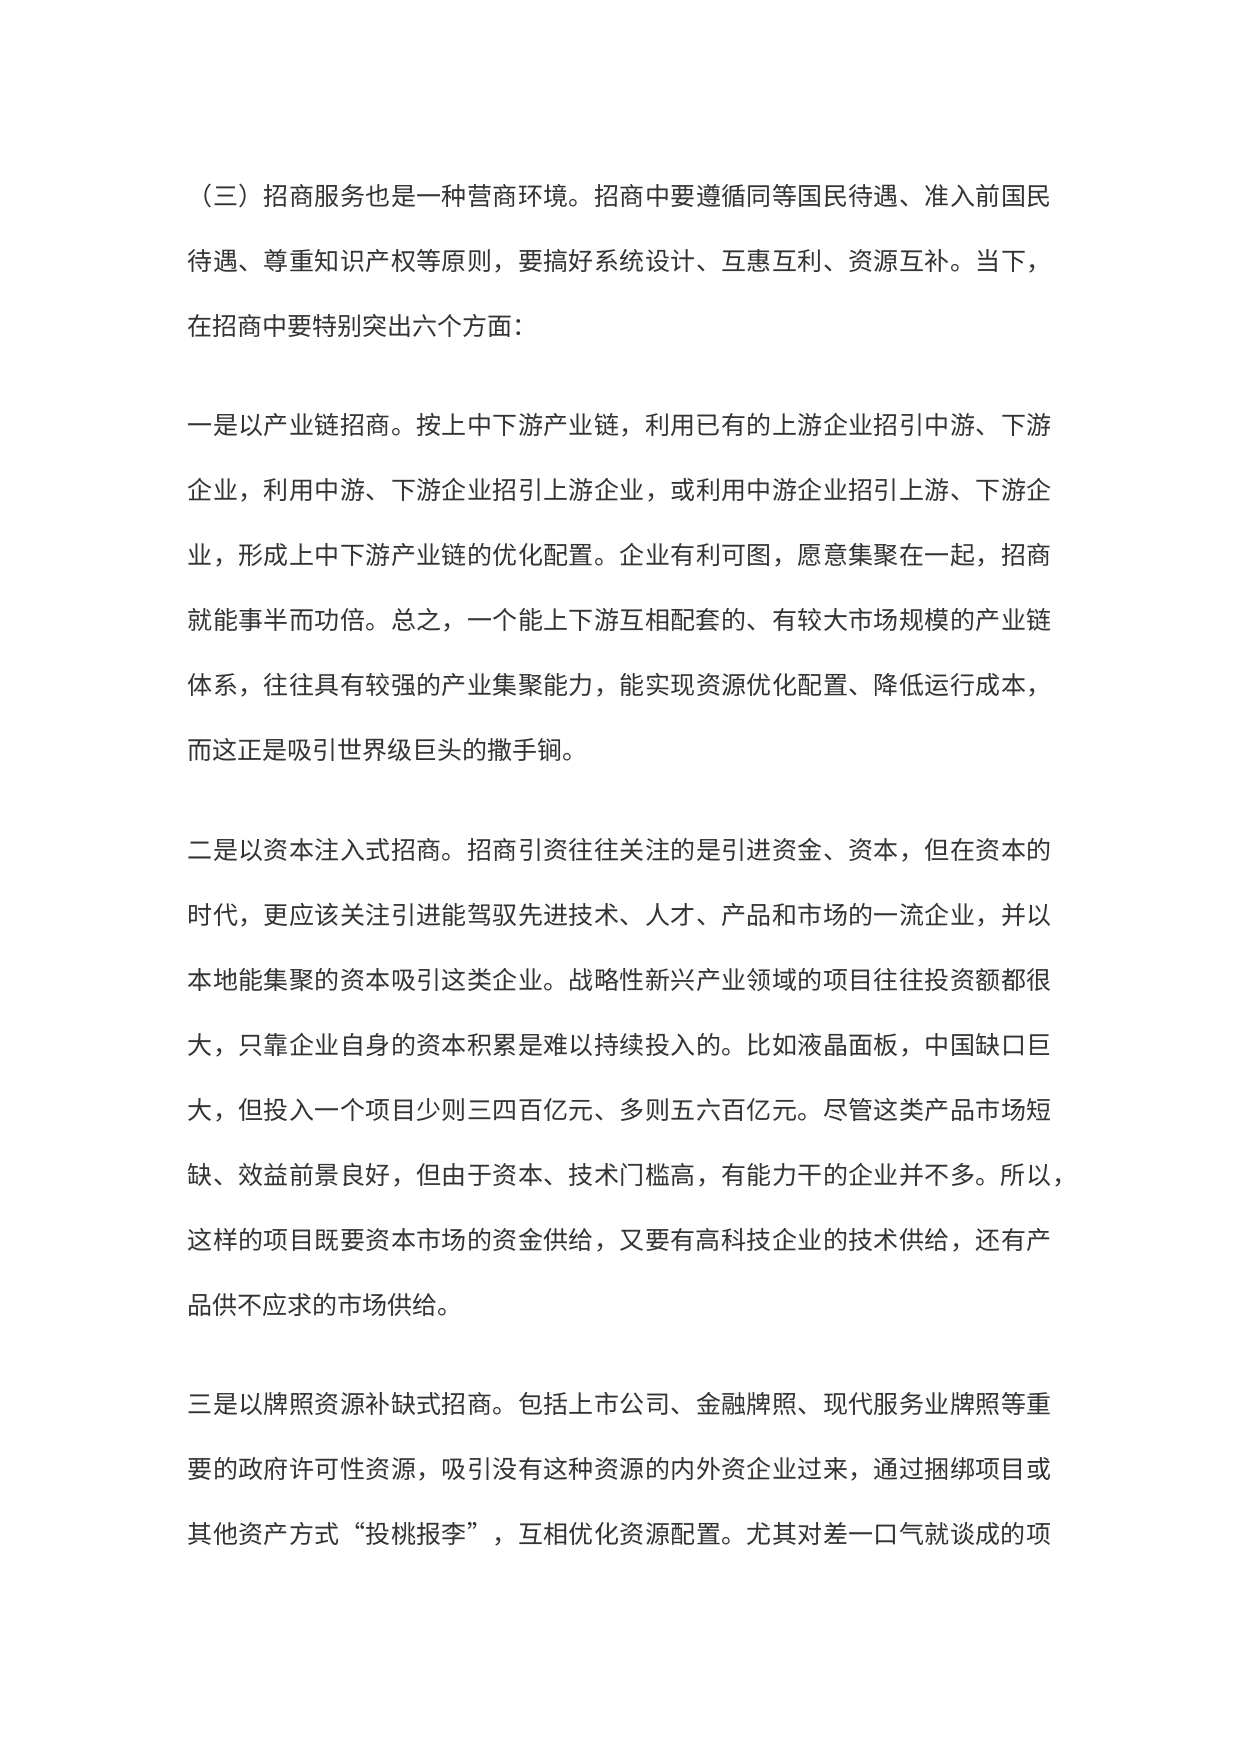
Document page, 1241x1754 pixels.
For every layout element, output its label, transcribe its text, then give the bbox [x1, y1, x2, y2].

text 二是以资本注入式招商。招商引资往往关注的是引进资金、资本，但在资本的时代，更应该关注引进能驾驭先进技术、人才、产品和市场的一流企业，并以本地能集聚的资本吸引这类企业。战略性新兴产业领域的项目往往投资额都很大，只靠企业自身的资本积累是难以持续投入的。比如液晶面板，中国缺口巨大，但投入一个项目少则三四百亿元、多则五六百亿元。尽管这类产品市场短缺、效益前景良好，但由于资本、技术门槛高，有能力干的企业并不多。所以，这样的项目既要资本市场的资金供给，又要有高科技企业的技术供给，还有产品供不应求的市场供给。 [187, 816, 1053, 1336]
text （三）招商服务也是一种营商环境。招商中要遵循同等国民待遇、准入前国民待遇、尊重知识产权等原则，要搞好系统设计、互惠互利、资源互补。当下，在招商中要特别突出六个方面： [187, 162, 1053, 357]
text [187, 1370, 1053, 1565]
text 一是以产业链招商。按上中下游产业链，利用已有的上游企业招引中游、下游企业，利用中游、下游企业招引上游企业，或利用中游企业招引上游、下游企业，形成上中下游产业链的优化配置。企业有利可图，愿意集聚在一起，招商就能事半而功倍。总之，一个能上下游互相配套的、有较大市场规模的产业链体系，往往具有较强的产业集聚能力，能实现资源优化配置、降低运行成本，而这正是吸引世界级巨头的撒手锏。 [187, 391, 1053, 781]
